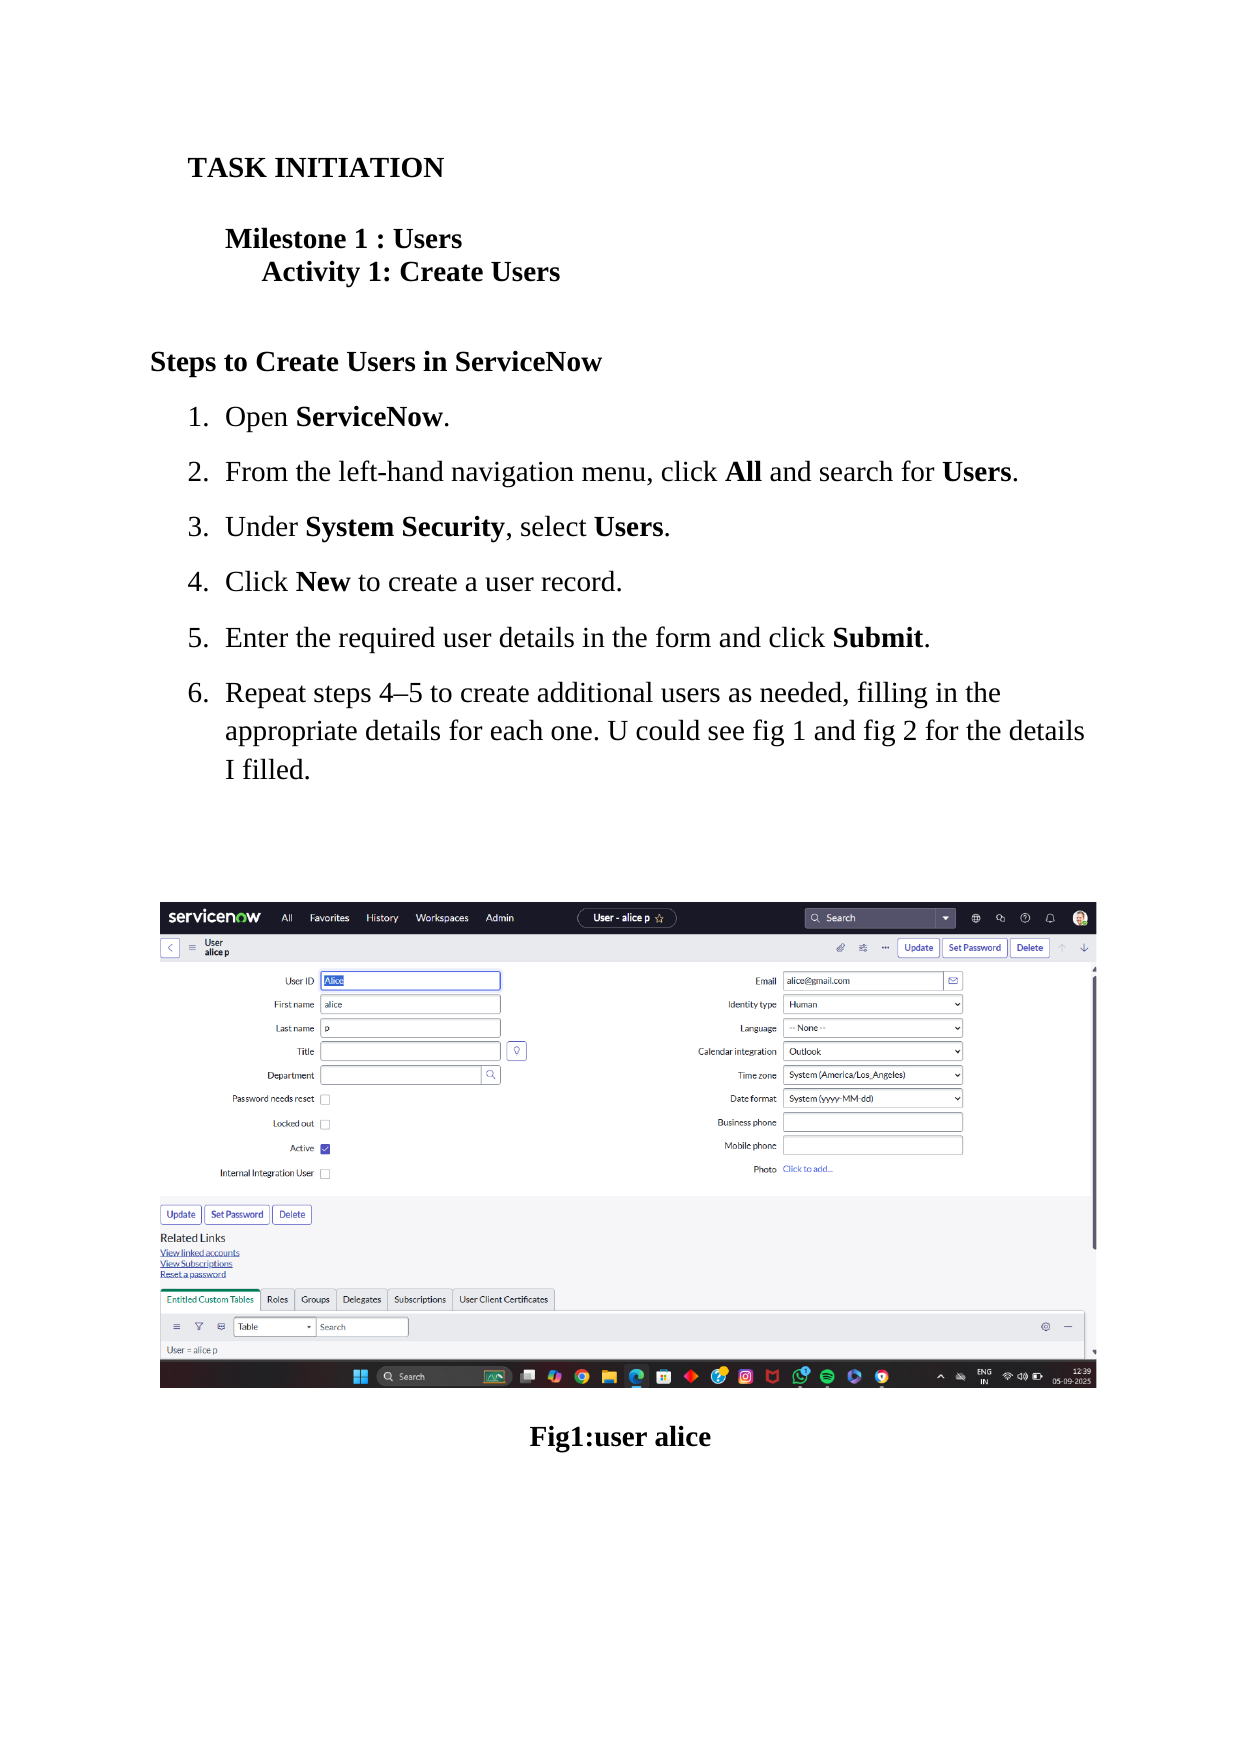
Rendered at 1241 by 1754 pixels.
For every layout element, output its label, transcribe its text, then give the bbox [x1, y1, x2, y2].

list Activity 1: Create Users [225, 254, 1090, 288]
list Enter the required user details in the form and click Submit. [187, 620, 1090, 653]
list Under System Security, select Users. [187, 509, 1090, 543]
text Steps to Create Users in ServiceNow [150, 344, 1090, 377]
list Click New to create a user record. [187, 564, 1090, 598]
picture [158, 902, 1096, 1387]
list Milestone 1 : Users [225, 221, 1090, 254]
list Open ServiceNow. [187, 399, 1090, 432]
text TASK INITIATION [187, 150, 1090, 183]
list Repeat steps 4–5 to create additional users as needed, filling in the appropriate details for each one. U could see fig 1 and fig 2 for the details I filled. [187, 675, 1090, 786]
list From the left-hand navigation menu, click All and search for Users. [187, 454, 1090, 488]
